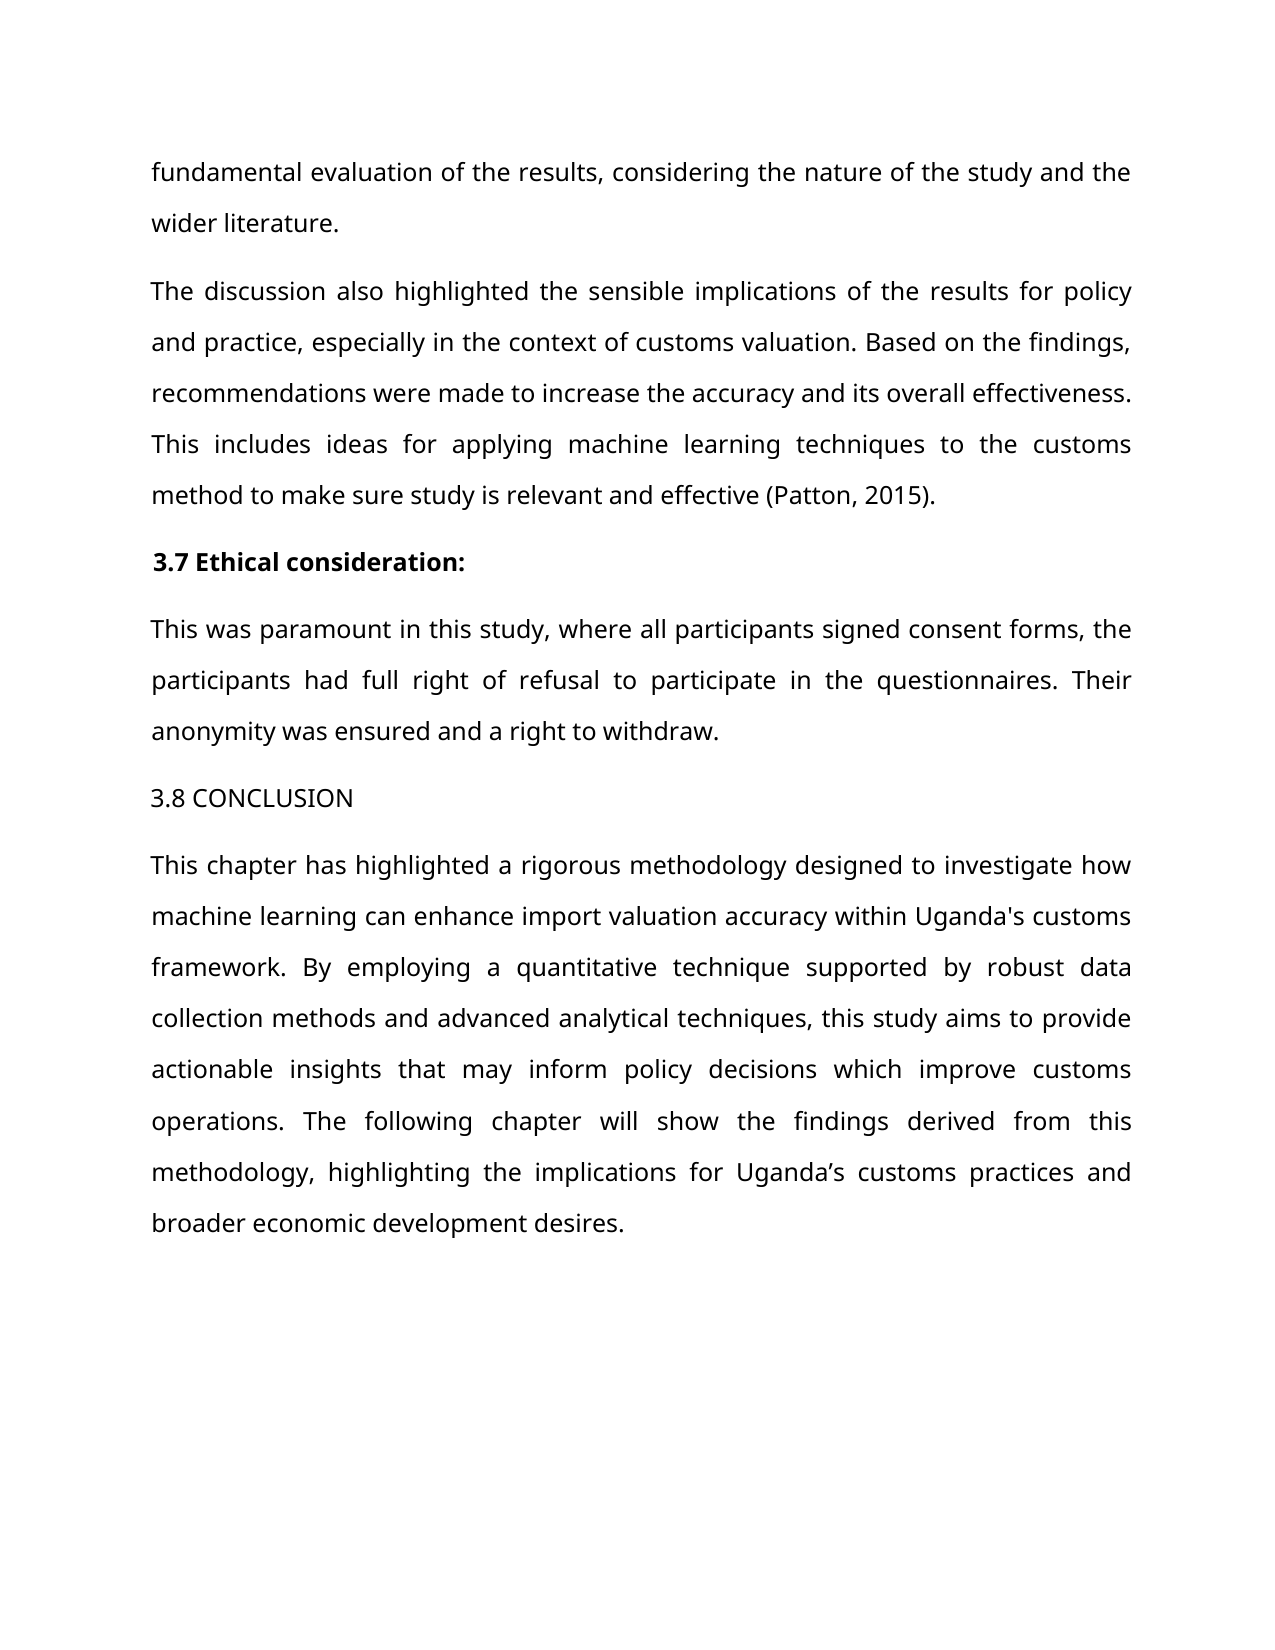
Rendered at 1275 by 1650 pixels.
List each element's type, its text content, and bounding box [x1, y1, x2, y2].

text The discussion also highlighted the sensible implications of the results for policy and practice, especially in the context of customs valuation. Based on the findings, recommendations were made to increase the accuracy and its overall effectiveness. This includes ideas for applying machine learning techniques to the customs method to make sure study is relevant and effective (Patton, 2015). [150, 273, 1133, 512]
text This was paramount in this study, where all participants signed consent forms, the participants had full right of refusal to participate in the questionnaires. Their anonymity was ensured and a right to withdraw. [150, 611, 1133, 747]
text This chapter has highlighted a rigorous methodology designed to investigate how machine learning can enhance import valuation accuracy within Uganda's customs framework. By employing a quantitative technique supported by robust data collection methods and advanced analytical techniques, this study aims to provide actionable insights that may inform policy decisions which improve customs operations. The following chapter will show the findings derived from this methodology, highlighting the implications for Uganda’s customs practices and broader economic development desires. [150, 848, 1133, 1239]
subtitle 3.7 Ethical consideration: [153, 545, 1133, 579]
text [150, 155, 1133, 240]
text 3.8 CONCLUSION [150, 781, 1133, 815]
